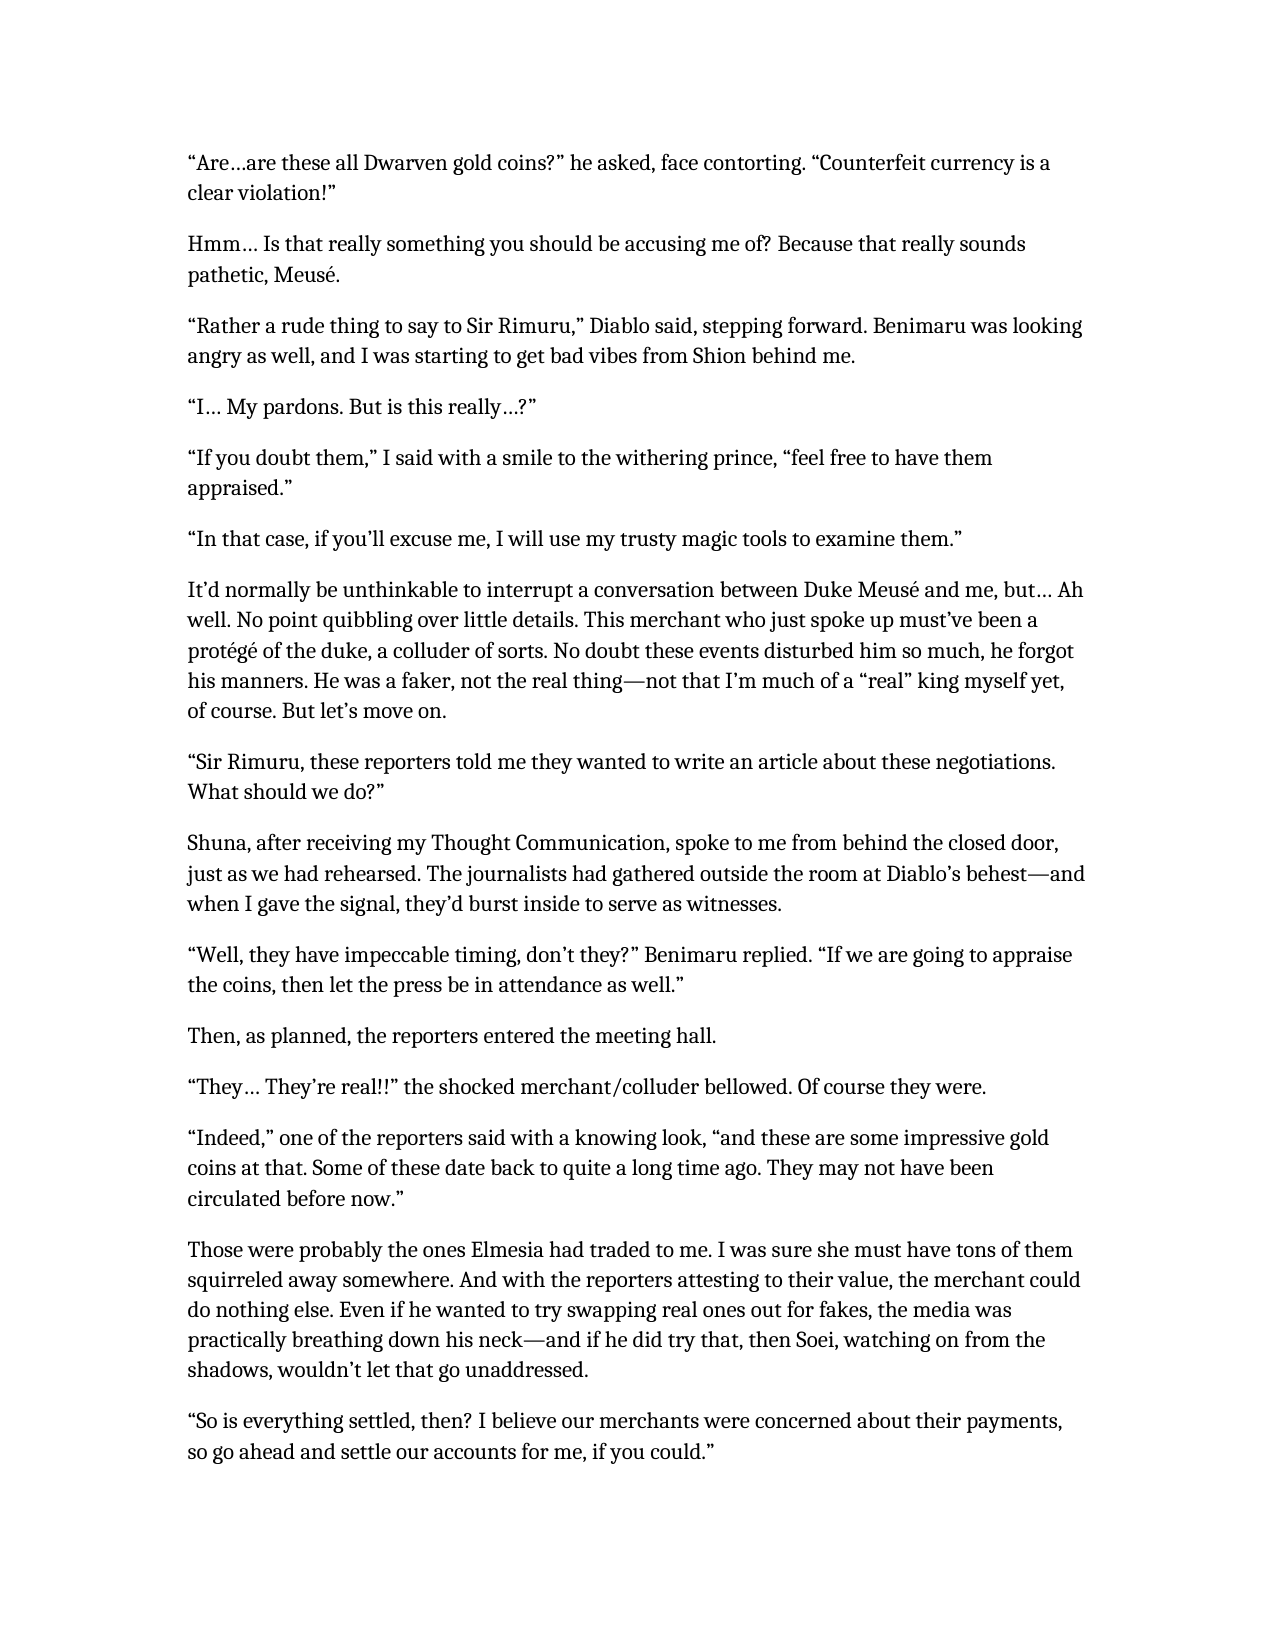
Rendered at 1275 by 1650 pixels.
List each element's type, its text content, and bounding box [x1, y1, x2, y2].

text Those were probably the ones Elmesia had traded to me. I was sure she must have tons of them squirreled away somewhere. And with the reporters attesting to their value, the merchant could do nothing else. Even if he wanted to try swapping real ones out for fakes, the media was practically breathing down his neck—and if he did try that, then Soei, watching on from the shadows, wouldn’t let that go unaddressed. [187, 1236, 1087, 1384]
text “I… My pardons. But is this really…?” [187, 394, 1087, 420]
text Shuna, after receiving my Thought Communication, spoke to me from behind the closed door, just as we had rehearsed. The journalists had gathered outside the room at Diablo’s behest—and when I gave the signal, they’d burst inside to serve as witnesses. [187, 830, 1087, 917]
text “They… They’re real!!” the shocked merchant/colluder bellowed. Of course they were. [187, 1074, 1087, 1100]
text Then, as planned, the reporters entered the meeting hall. [187, 1023, 1087, 1049]
text “Are…are these all Dwarven gold coins?” he asked, face contorting. “Counterfeit currency is a clear violation!” [187, 150, 1087, 207]
text “Sir Rimuru, these reporters told me they wanted to write an article about these negotiations. What should we do?” [187, 749, 1087, 806]
text “Well, they have impeccable timing, don’t they?” Benimaru replied. “If we are going to appraise the coins, then let the press be in attendance as well.” [187, 942, 1087, 998]
text “Indeed,” one of the reporters said with a knowing look, “and these are some impressive gold coins at that. Some of these date back to quite a long time ago. They may not have been circulated before now.” [187, 1125, 1087, 1212]
text “Rather a rude thing to say to Sir Rimuru,” Diablo said, stepping forward. Benimaru was looking angry as well, and I was starting to get bad vibes from Shion behind me. [187, 312, 1087, 369]
text “If you doubt them,” I said with a smile to the withering prince, “feel free to have them appraised.” [187, 445, 1087, 501]
text It’d normally be unthinkable to interrupt a conversation between Duke Meusé and me, but… Ah well. No point quibbling over little details. This merchant who just spoke up must’ve been a protégé of the duke, a colluder of sorts. No doubt these events disturbed him so much, he forgot his manners. He was a faker, not the real thing—not that I’m much of a “real” king myself yet, of course. But let’s move on. [187, 577, 1087, 724]
text “So is everything settled, then? I believe our merchants were concerned about their payments, so go ahead and settle our accounts for me, if you could.” [187, 1408, 1087, 1465]
text “In that case, if you’ll excuse me, I will use my trusty magic tools to examine them.” [187, 526, 1087, 552]
text Hmm… Is that really something you should be accusing me of? Because that really sounds pathetic, Meusé. [187, 231, 1087, 288]
